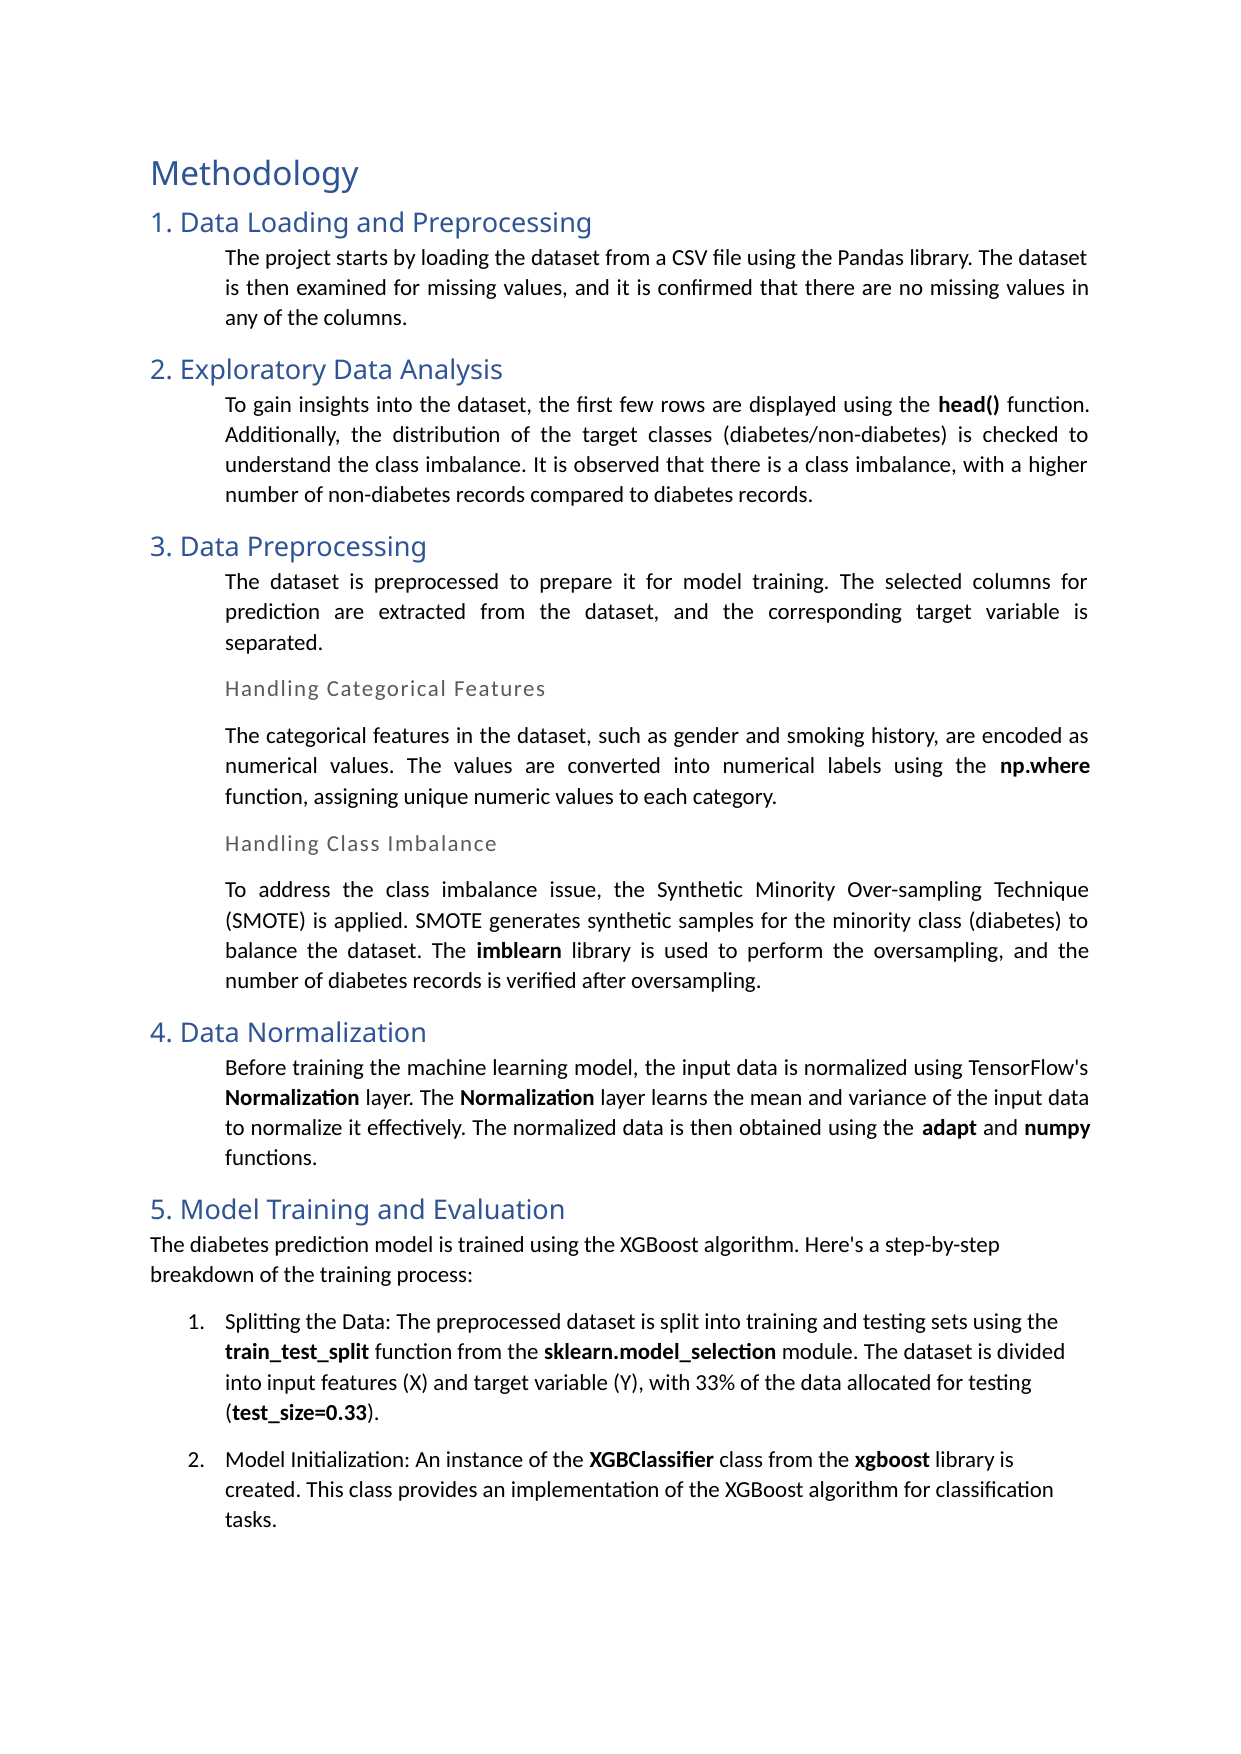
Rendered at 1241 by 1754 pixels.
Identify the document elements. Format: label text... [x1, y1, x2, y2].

text The project starts by loading the dataset from a CSV file using the Pandas library. The dataset is then examined for missing values, and it is confirmed that there are no missing values in any of the columns. [225, 243, 1090, 331]
subtitle Handling Categorical Features [225, 674, 1090, 703]
text The categorical features in the dataset, such as gender and smoking history, are encoded as numerical values. The values are converted into numerical labels using the np.where function, assigning unique numeric values to each category. [225, 721, 1090, 810]
text The diabetes prediction model is trained using the XGBoost algorithm. Here's a step-by-step breakdown of the training process: [150, 1230, 1090, 1288]
subtitle 1. Data Loading and Preprocessing [150, 203, 1090, 240]
text The dataset is preprocessed to prepare it for model training. The selected columns for prediction are extracted from the dataset, and the corresponding target variable is separated. [225, 567, 1090, 656]
subtitle 4. Data Normalization [150, 1013, 1090, 1050]
text To address the class imbalance issue, the Synthetic Minority Over-sampling Technique (SMOTE) is applied. SMOTE generates synthetic samples for the minority class (diabetes) to balance the dataset. The imblearn library is used to perform the oversampling, and the number of diabetes records is verified after oversampling. [225, 876, 1090, 994]
list Model Initialization: An instance of the XGBClassifier class from the xgboost library is created. This class provides an implementation of the XGBoost algorithm for classification tasks. [187, 1445, 1090, 1533]
subtitle Methodology [150, 150, 1090, 195]
text To gain insights into the dataset, the first few rows are displayed using the head() function. Additionally, the distribution of the target classes (diabetes/non-diabetes) is checked to understand the class imbalance. It is observed that there is a class imbalance, with a higher number of non-diabetes records compared to diabetes records. [225, 390, 1090, 509]
subtitle 3. Data Preprocessing [150, 527, 1090, 564]
subtitle Handling Class Imbalance [225, 829, 1090, 857]
text Before training the machine learning model, the input data is normalized using TensorFlow's Normalization layer. The Normalization layer learns the mean and variance of the input data to normalize it effectively. The normalized data is then obtained using the adapt and numpy functions. [225, 1053, 1090, 1172]
subtitle 2. Exploratory Data Analysis [150, 350, 1090, 387]
list Splitting the Data: The preprocessed dataset is split into training and testing sets using the train_test_split function from the sklearn.model_selection module. The dataset is divided into input features (X) and target variable (Y), with 33% of the data allocated for testing (test_size=0.33). [187, 1307, 1090, 1426]
subtitle 5. Model Training and Evaluation [150, 1190, 1090, 1227]
